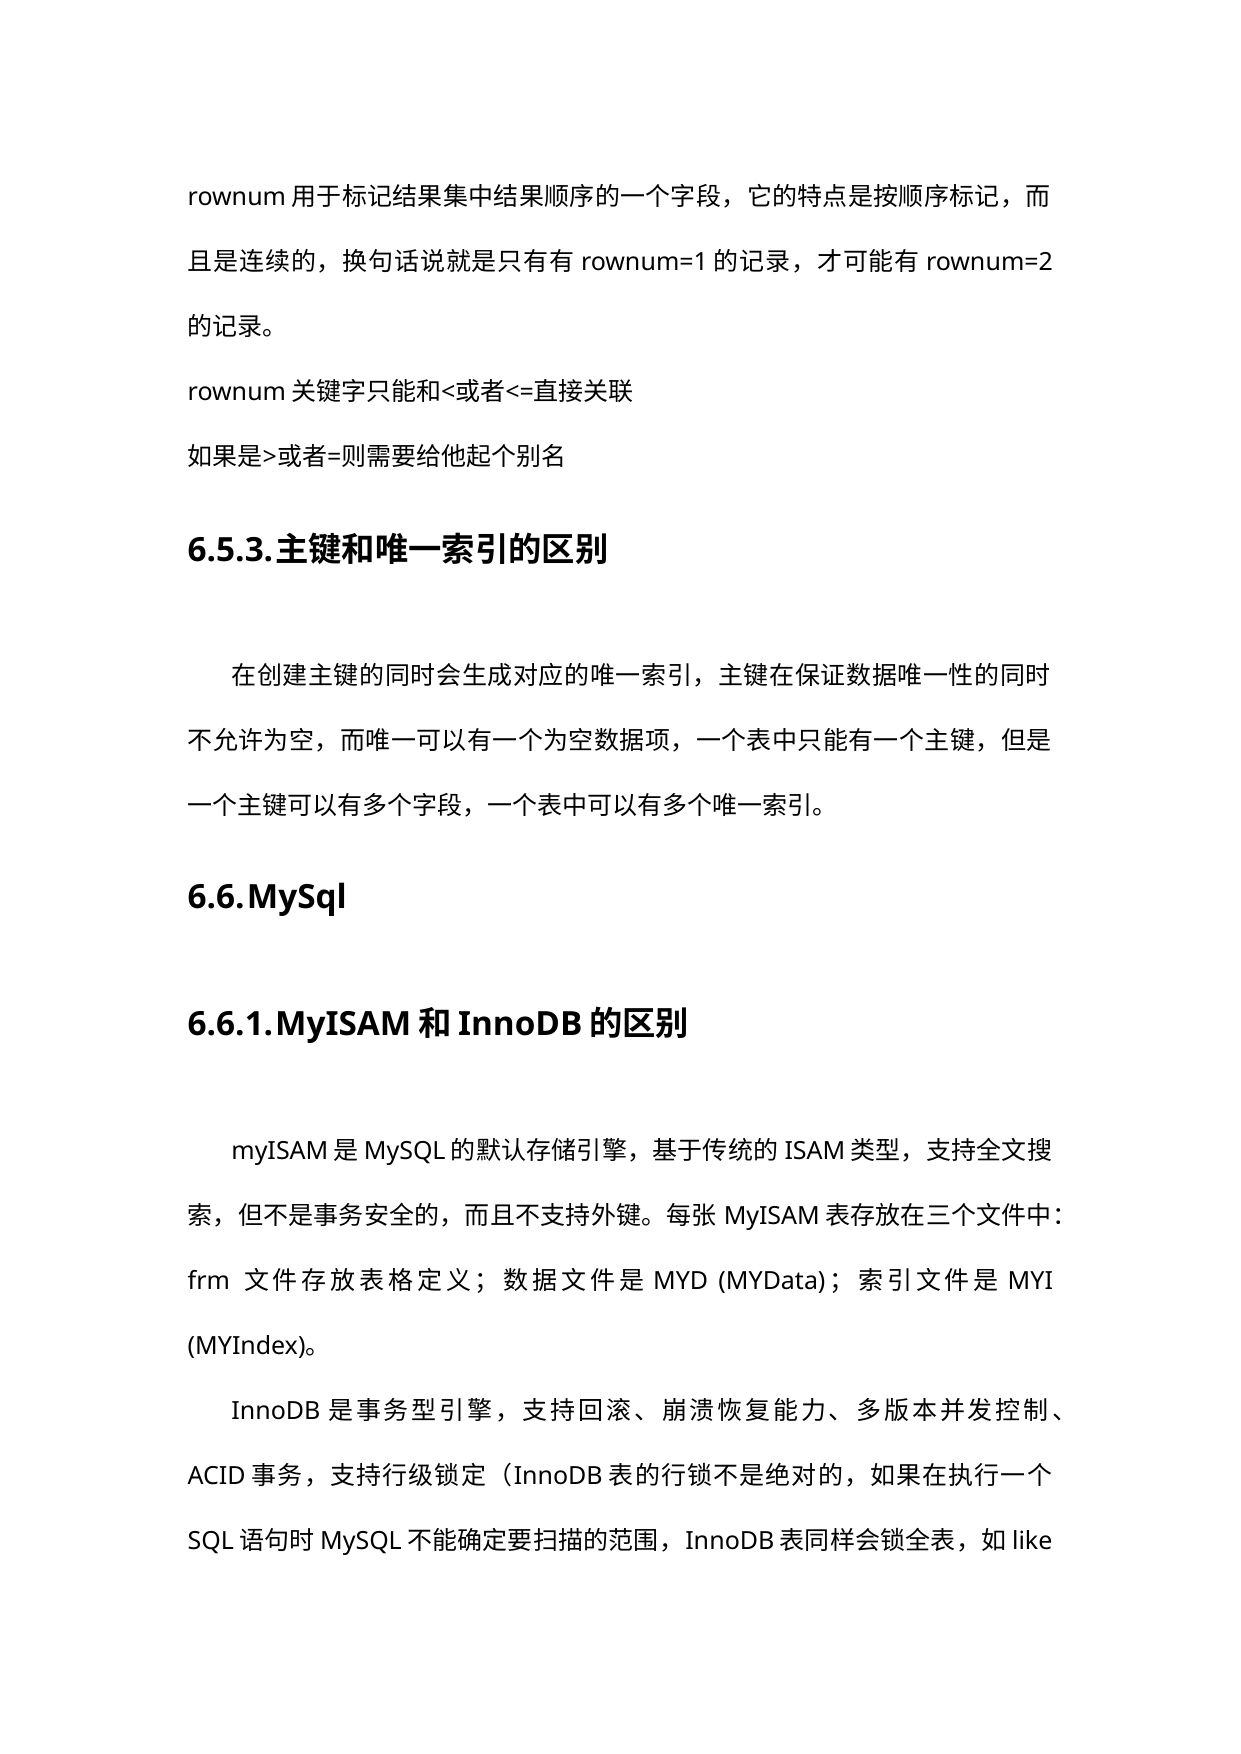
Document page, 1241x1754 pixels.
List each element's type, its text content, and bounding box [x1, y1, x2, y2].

subtitle 主键和唯一索引的区别 [187, 514, 1053, 579]
text rownum关键字只能和<或者<=直接关联 [187, 357, 1053, 422]
text 如果是>或者=则需要给他起个别名 [187, 422, 1053, 487]
text 在创建主键的同时会生成对应的唯一索引，主键在保证数据唯一性的同时不允许为空，而唯一可以有一个为空数据项，一个表中只能有一个主键，但是一个主键可以有多个字段，一个表中可以有多个唯一索引。 [187, 641, 1053, 836]
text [187, 1376, 1053, 1571]
subtitle MyISAM和InnoDB的区别 [187, 989, 1053, 1054]
text rownum用于标记结果集中结果顺序的一个字段，它的特点是按顺序标记，而且是连续的，换句话说就是只有有rownum=1的记录，才可能有rownum=2的记录。 [187, 162, 1053, 357]
subtitle MySql [187, 863, 1053, 928]
text myISAM是MySQL的默认存储引擎，基于传统的ISAM类型，支持全文搜索，但不是事务安全的，而且不支持外键。每张MyISAM表存放在三个文件中：frm 文件存放表格定义；数据文件是MYD (MYData)；索引文件是MYI (MYIndex)。 [187, 1116, 1053, 1376]
